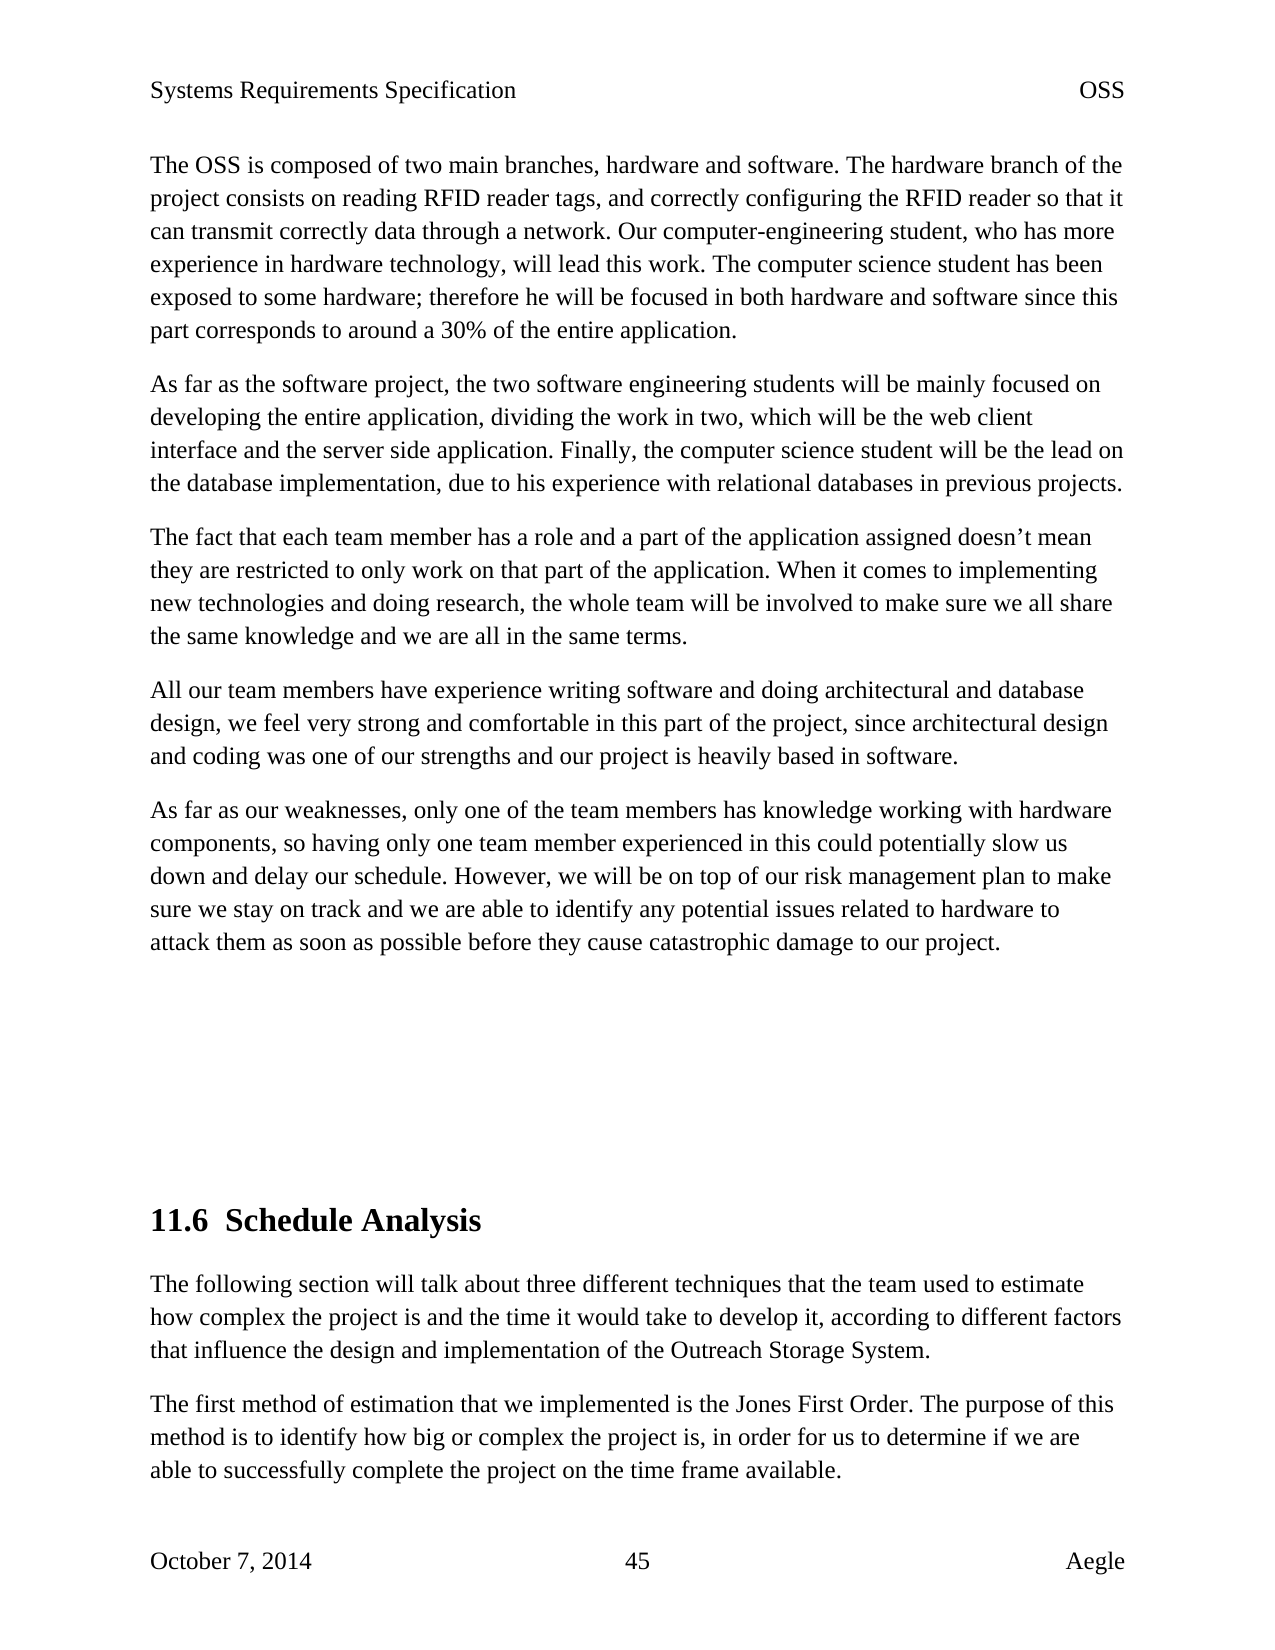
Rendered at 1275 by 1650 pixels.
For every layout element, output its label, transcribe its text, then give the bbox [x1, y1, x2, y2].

subtitle 11.6 Schedule Analysis [150, 1200, 1125, 1238]
text As far as our weaknesses, only one of the team members has knowledge working with hardware components, so having only one team member experienced in this could potentially slow us down and delay our schedule. However, we will be on top of our risk management plan to make sure we stay on track and we are able to identify any potential issues related to hardware to attack them as soon as possible before they cause catastrophic damage to our project. [150, 795, 1125, 956]
text As far as the software project, the two software engineering students will be mainly focused on developing the entire application, dividing the work in two, which will be the web client interface and the server side application. Finally, the computer science student will be the lead on the database implementation, due to his experience with relational databases in previous projects. [150, 369, 1125, 497]
text The following section will talk about three different techniques that the team used to estimate how complex the project is and the time it would take to develop it, according to different factors that influence the design and implementation of the Outreach Storage System. [150, 1269, 1125, 1364]
text The OSS is composed of two main branches, hardware and software. The hardware branch of the project consists on reading RFID reader tags, and correctly configuring the RFID reader so that it can transmit correctly data through a network. Our computer-engineering student, who has more experience in hardware technology, will lead this work. The computer science student has been exposed to some hardware; therefore he will be focused in both hardware and software since this part corresponds to around a 30% of the entire application. [150, 150, 1125, 344]
text The fact that each team member has a role and a part of the application assigned doesn’t mean they are restricted to only work on that part of the application. When it comes to implementing new technologies and doing research, the whole team will be involved to make sure we all share the same knowledge and we are all in the same terms. [150, 522, 1125, 650]
text All our team members have experience writing software and doing architectural and database design, we feel very strong and comfortable in this part of the project, since architectural design and coding was one of our strengths and our project is heavily based in software. [150, 675, 1125, 769]
text The first method of estimation that we implemented is the Jones First Order. The purpose of this method is to identify how big or complex the project is, in order for us to determine if we are able to successfully complete the project on the time frame available. [150, 1389, 1125, 1484]
